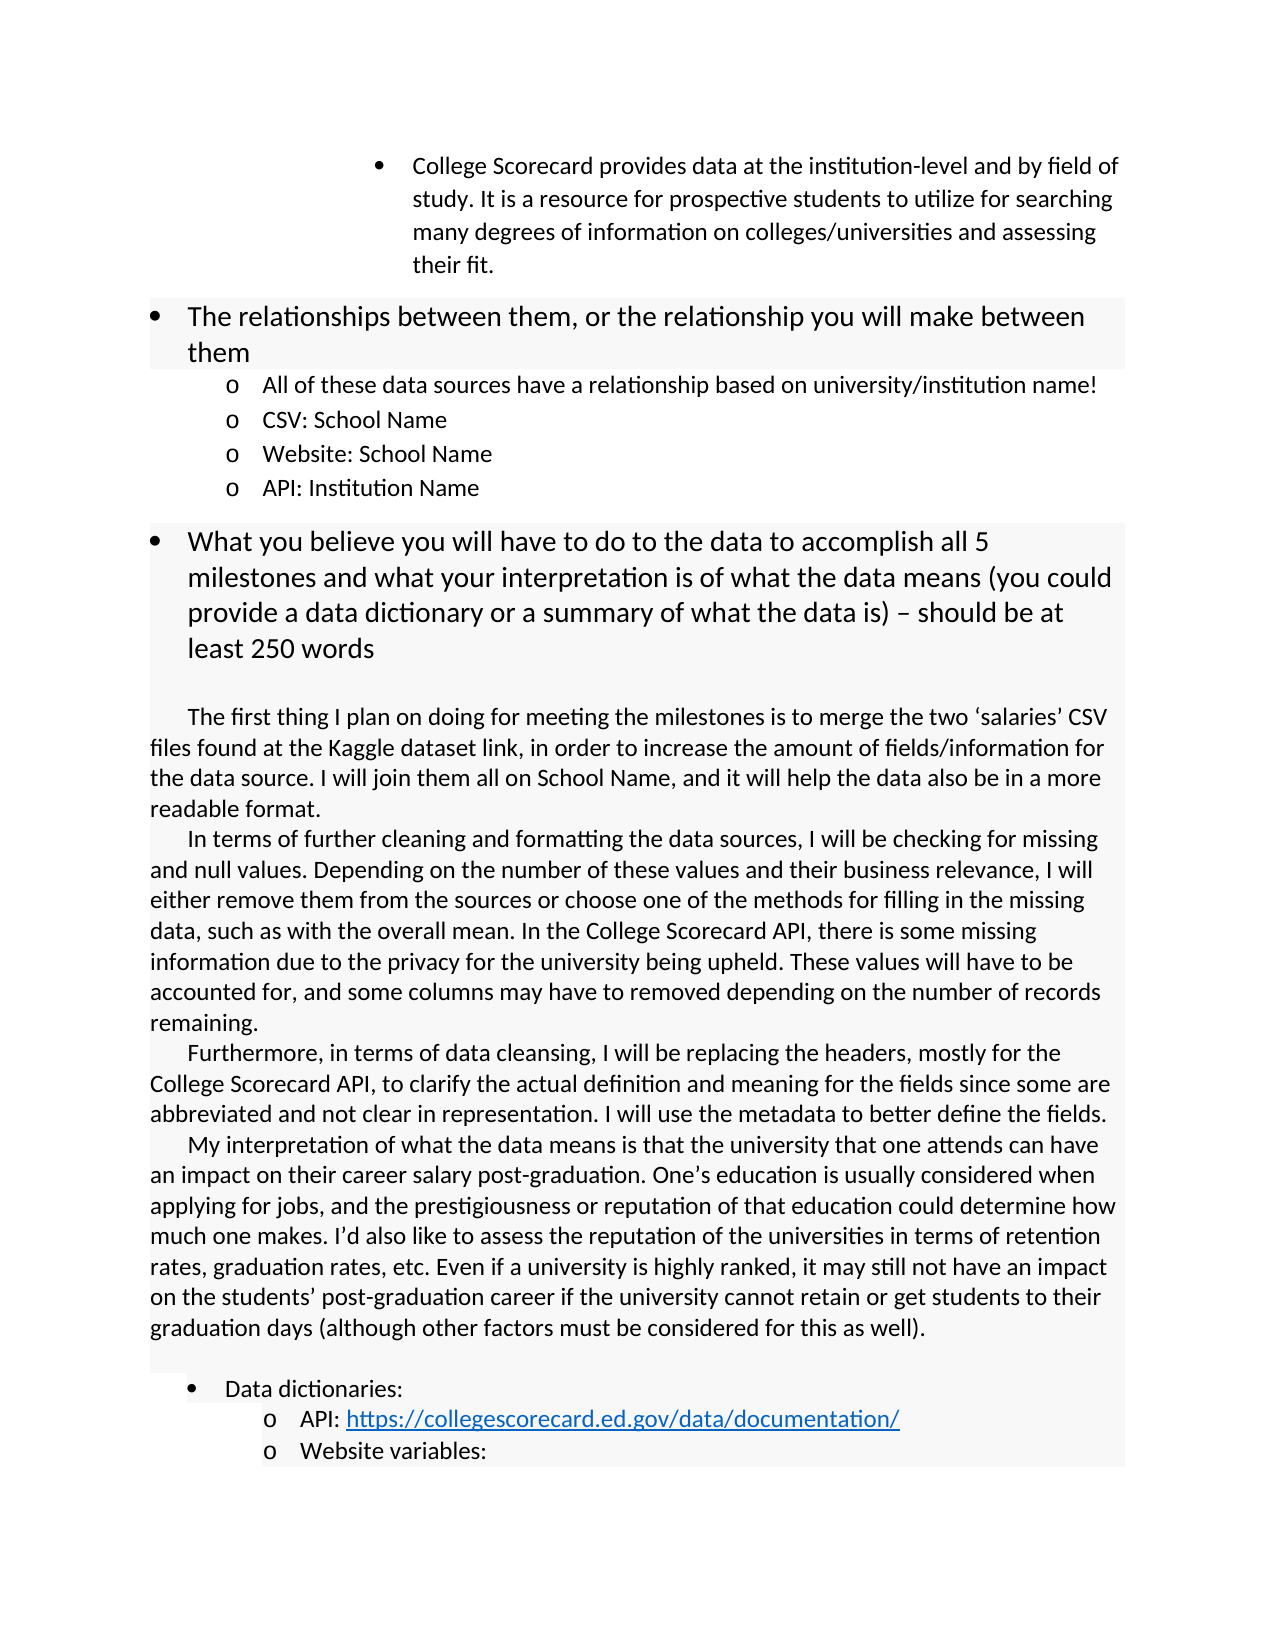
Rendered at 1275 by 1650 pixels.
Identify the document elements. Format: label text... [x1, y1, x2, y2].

text In terms of further cleaning and formatting the data sources, I will be checking for missing and null values. Depending on the number of these values and their business relevance, I will either remove them from the sources or choose one of the methods for filling in the missing data, such as with the overall mean. In the College Scorecard API, there is some missing information due to the privacy for the university being upheld. These values will have to be accounted for, and some columns may have to removed depending on the number of records remaining. [150, 823, 1125, 1037]
list Data dictionaries: [187, 1373, 1125, 1403]
list All of these data sources have a relationship based on university/institution name! [225, 369, 1125, 401]
list API: https://collegescorecard.ed.gov/data/documentation/ [262, 1403, 1125, 1435]
text Furthermore, in terms of data cleansing, I will be replacing the headers, mostly for the College Scorecard API, to clarify the actual definition and meaning for the fields since some are abbreviated and not clear in representation. I will use the metadata to better define the fields. [150, 1037, 1125, 1129]
text The first thing I plan on doing for meeting the milestones is to merge the two ‘salaries’ CSV files found at the Kaggle dataset link, in order to increase the amount of fields/information for the data source. I will join them all on School Name, and it will help the data also be in a more readable format. [150, 701, 1125, 823]
list API: Institution Name [225, 472, 1125, 504]
list Website: School Name [225, 438, 1125, 470]
list Website variables: [262, 1435, 1125, 1467]
list College Scorecard provides data at the institution-level and by field of study. It is a resource for prospective students to utilize for searching many degrees of information on colleges/universities and assessing their fit. [375, 150, 1125, 279]
list The relationships between them, or the relationship you will make between them [150, 298, 1125, 369]
list CSV: School Name [225, 404, 1125, 436]
list What you believe you will have to do to the data to accomplish all 5 milestones and what your interpretation is of what the data means (you could provide a data dictionary or a summary of what the data is) – should be at least 250 words [150, 523, 1125, 666]
text My interpretation of what the data means is that the university that one attends can have an impact on their career salary post-graduation. One’s education is usually considered when applying for jobs, and the prestigiousness or reputation of that education could determine how much one makes. I’d also like to assess the reputation of the universities in terms of retention rates, graduation rates, etc. Even if a university is highly ranked, it may still not have an impact on the students’ post-graduation career if the university cannot retain or get students to their graduation days (although other factors must be considered for this as well). [150, 1129, 1125, 1342]
